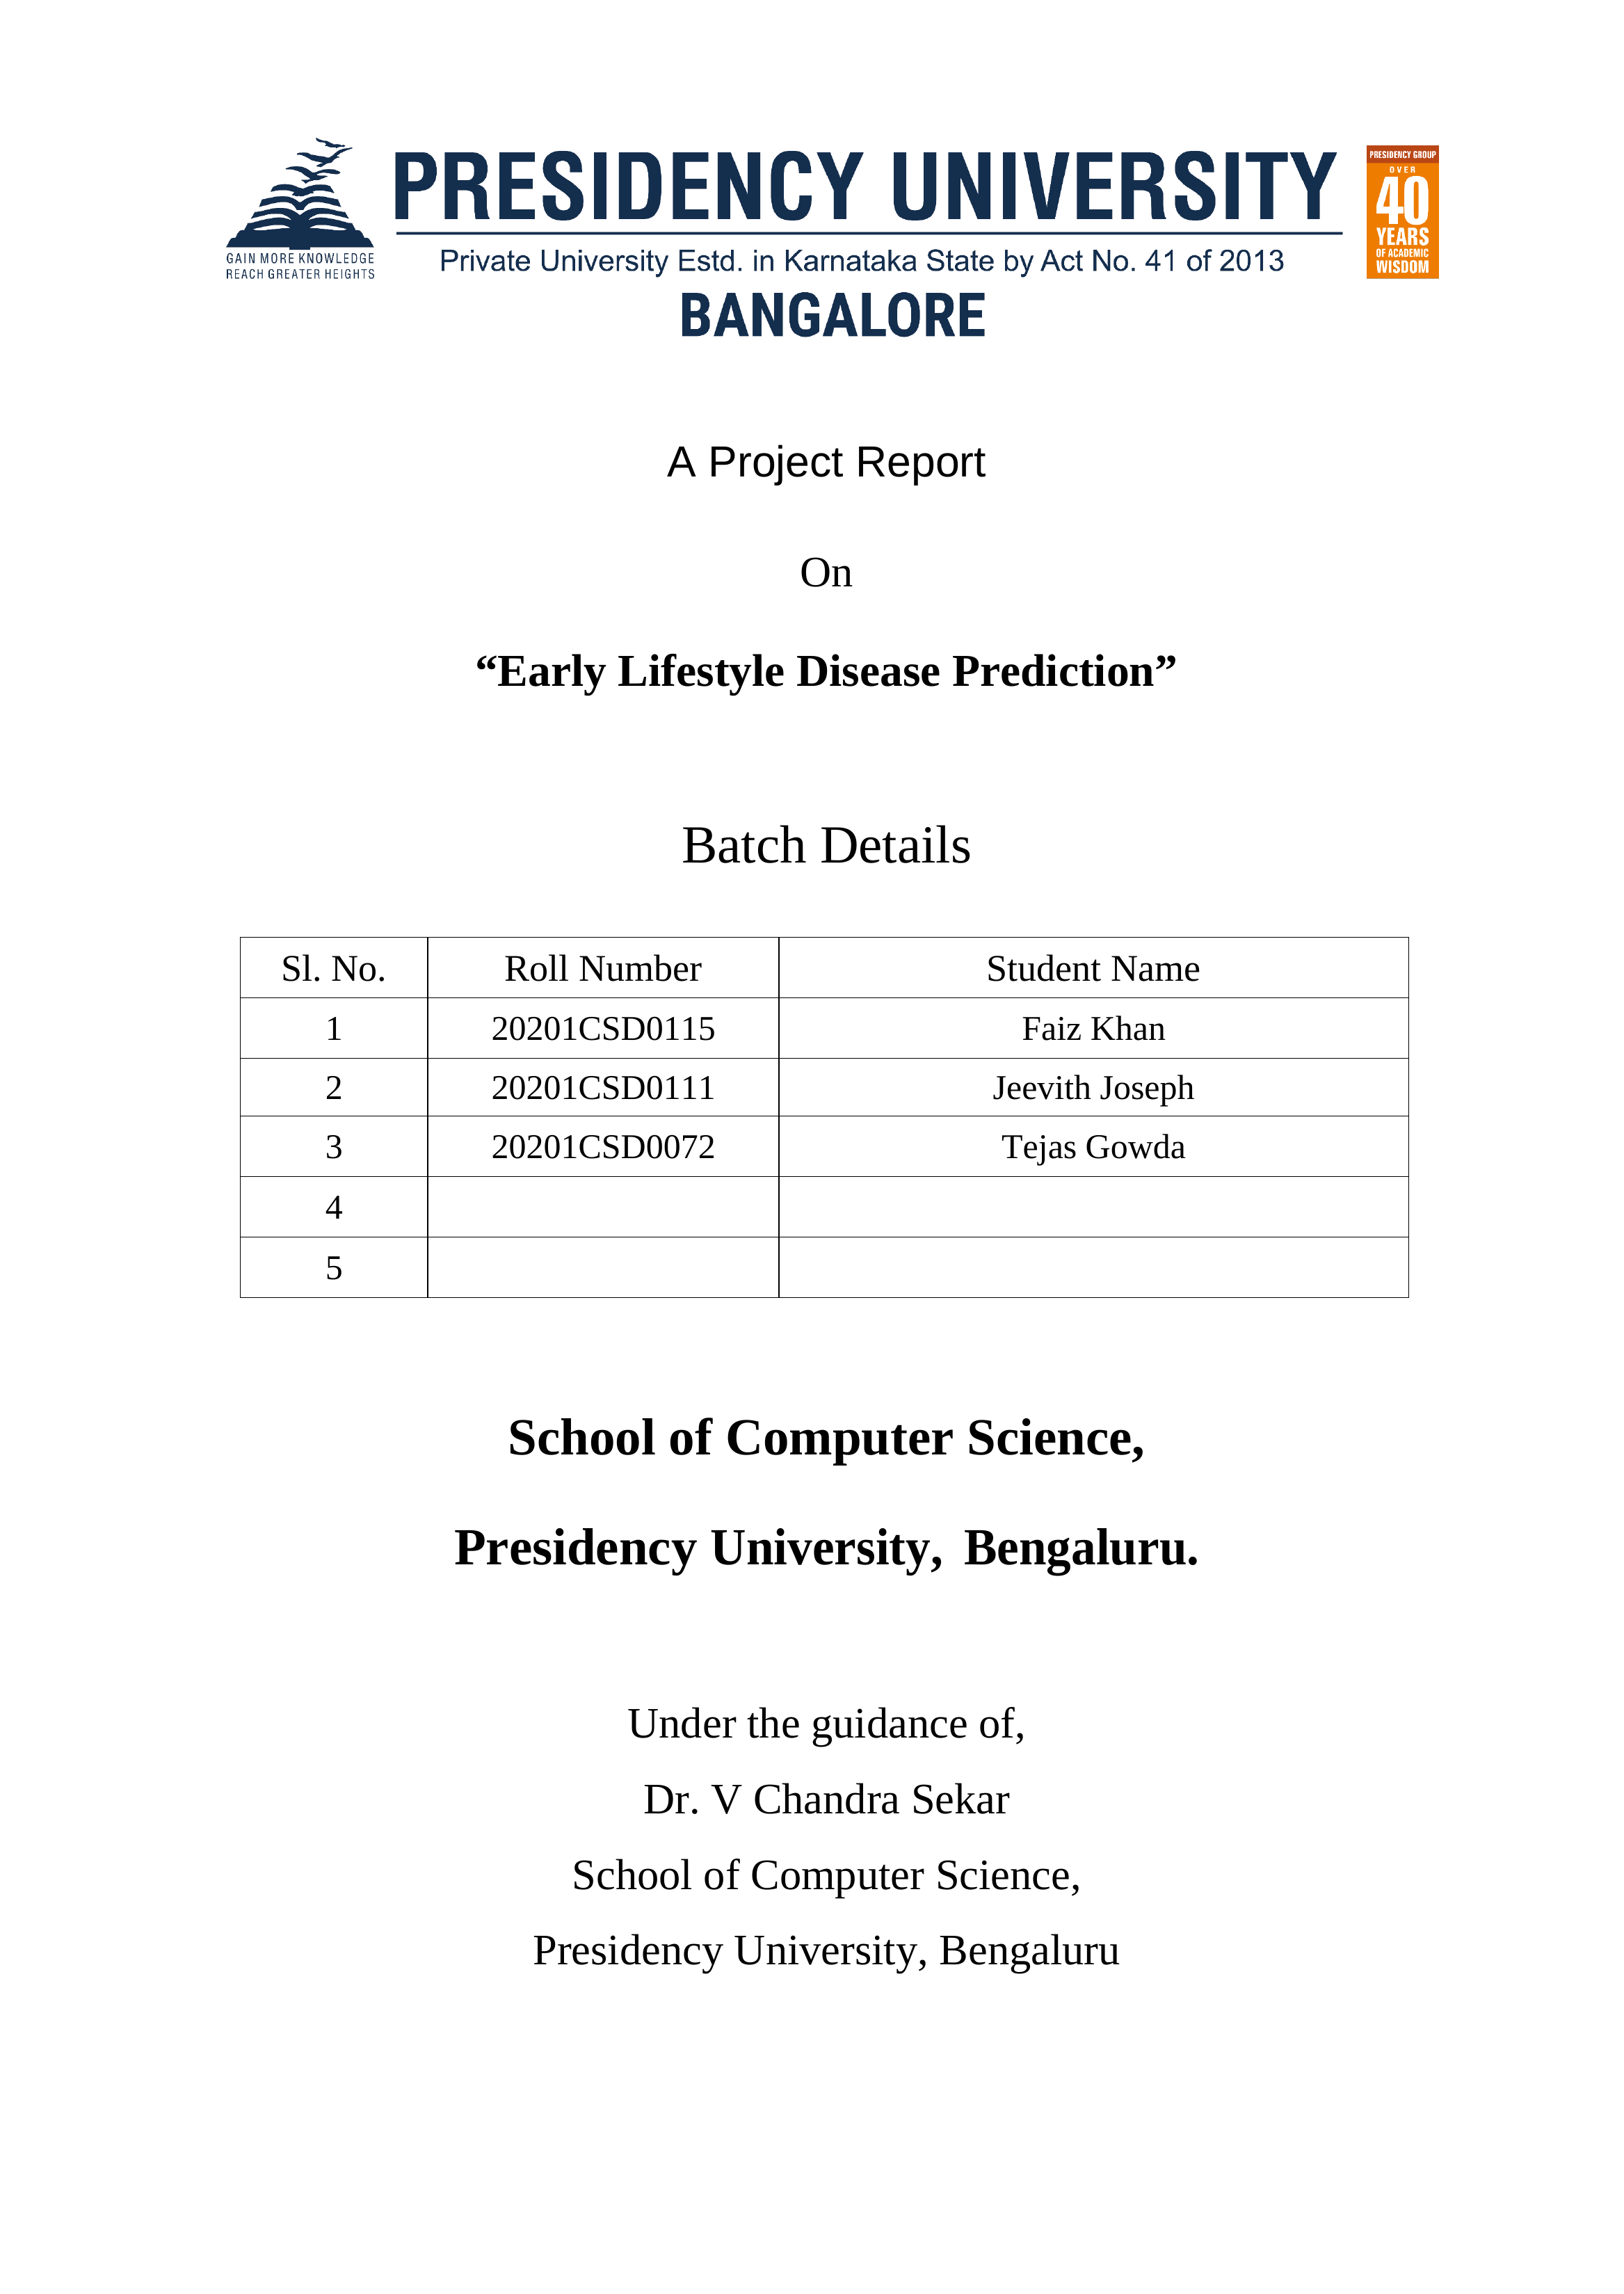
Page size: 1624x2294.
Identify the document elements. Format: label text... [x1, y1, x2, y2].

table_cell 2 [241, 1059, 427, 1116]
table_cell Tejas Gowda [780, 1116, 1408, 1176]
table_cell [780, 1177, 1408, 1237]
title “Early Lifestyle Disease Prediction” [144, 647, 1510, 696]
picture [197, 123, 1467, 356]
table_cell 4 [241, 1177, 427, 1237]
text Batch Details [144, 813, 1510, 874]
table_cell Jeevith Joseph [780, 1059, 1408, 1116]
text Presidency University, Bengaluru. [144, 1516, 1510, 1576]
table_cell 1 [241, 998, 427, 1058]
text On [144, 546, 1510, 596]
table_header Sl. No. [241, 938, 427, 997]
text Dr. V Chandra Sekar [144, 1773, 1510, 1823]
table_cell 20201CSD0115 [428, 998, 778, 1058]
text School of Computer Science, [144, 1406, 1510, 1466]
text Presidency University, Bengaluru [144, 1924, 1510, 1974]
text Under the guidance of, [144, 1697, 1510, 1747]
text School of Computer Science, [144, 1849, 1510, 1899]
table_cell 3 [241, 1116, 427, 1176]
table_cell [428, 1237, 778, 1297]
table_cell 5 [241, 1237, 427, 1297]
table_header Student Name [780, 938, 1408, 997]
table_cell [780, 1237, 1408, 1297]
table_cell 20201CSD0072 [428, 1116, 778, 1176]
table_cell [428, 1177, 778, 1237]
table_cell 20201CSD0111 [428, 1059, 778, 1116]
text A Project Report [144, 436, 1510, 486]
table_header Roll Number [428, 938, 778, 997]
table_cell Faiz Khan [780, 998, 1408, 1058]
